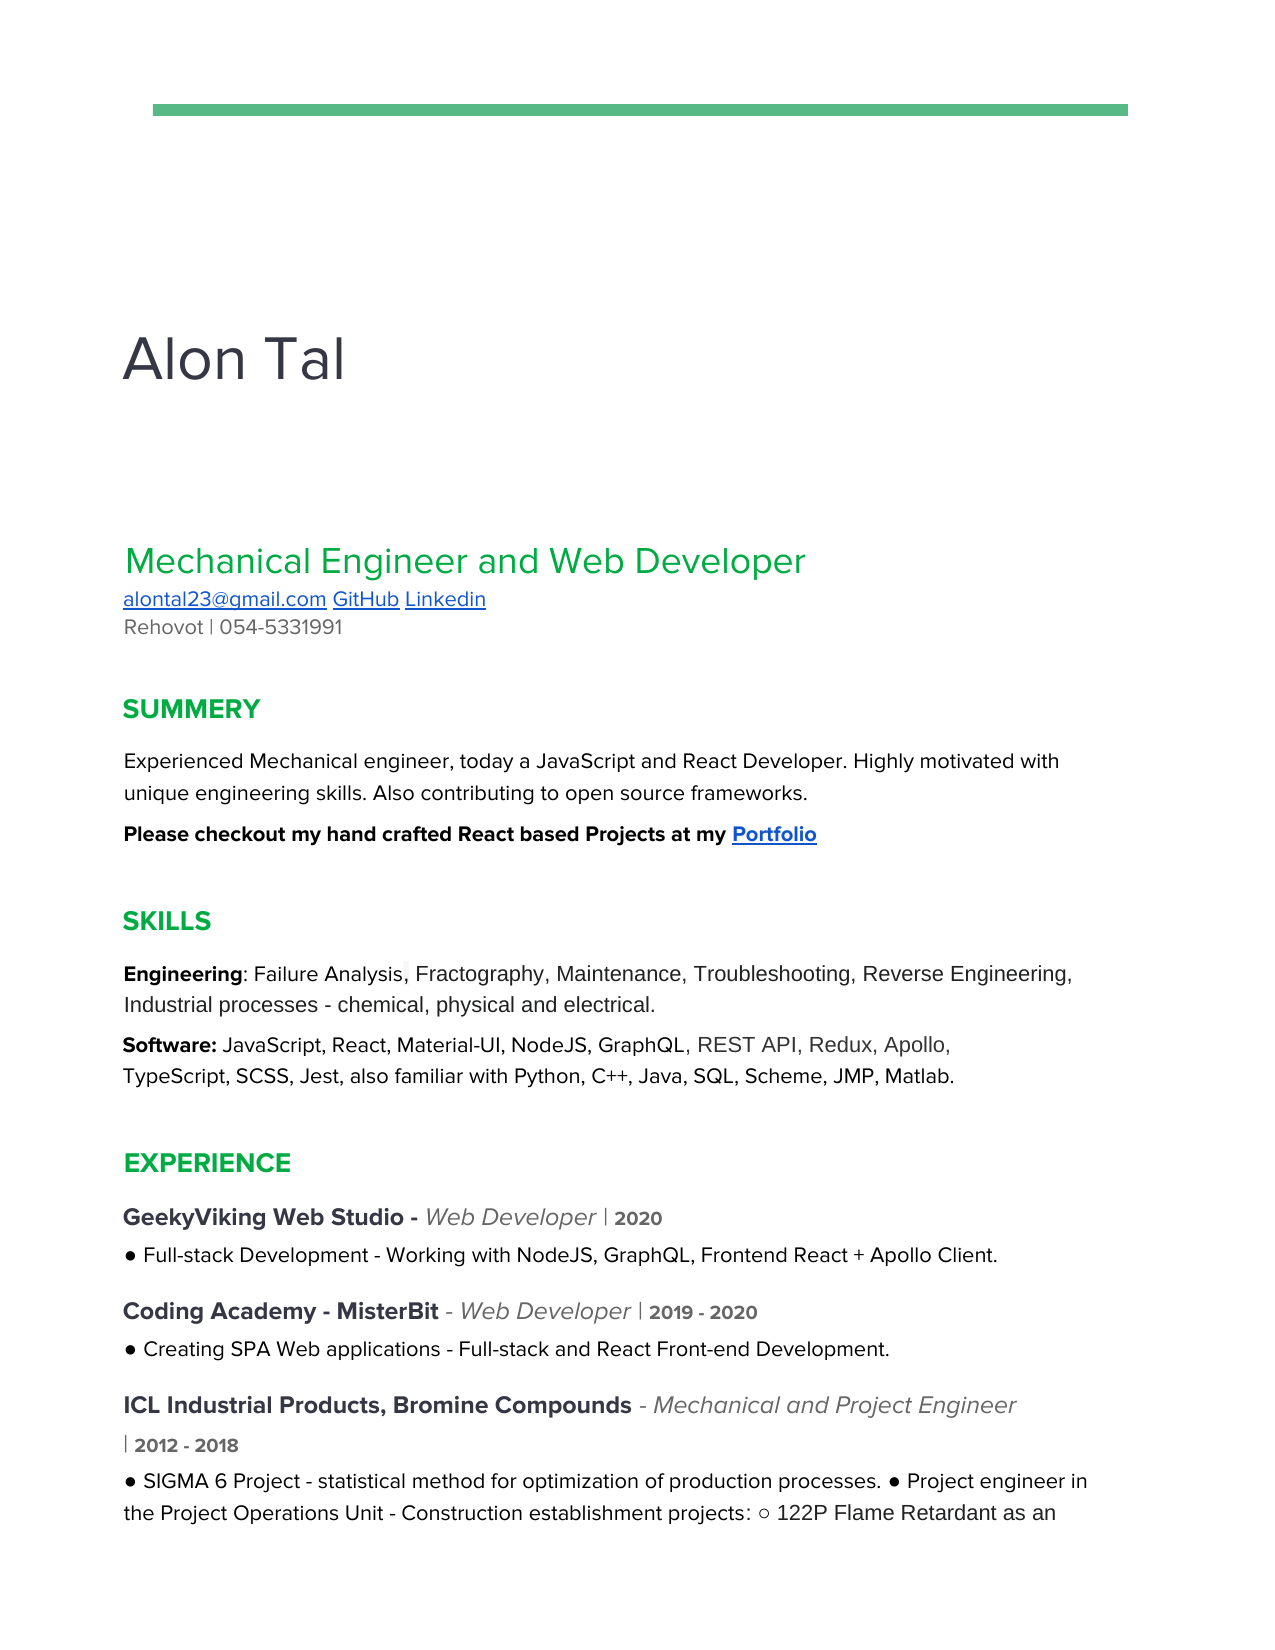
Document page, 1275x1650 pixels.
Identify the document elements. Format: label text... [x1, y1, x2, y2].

picture [152, 104, 1128, 116]
text ● Full-stack Development - Working with NodeJS, GraphQL, Frontend React + Apollo Client. [124, 1242, 1128, 1269]
text Software: JavaScript, React, Material-UI, NodeJS, GraphQL, REST API, Redux, Apollo, TypeScript, SCSS, Jest, also familiar with Python, C++, Java, SQL, Scheme, JMP, Matlab. [122, 1031, 995, 1090]
text ICL Industrial Products, Bromine Compounds - Mechanical and Project Engineer | 2012 - 2018 [122, 1390, 1028, 1459]
text Coding Academy - MisterBit - Web Developer | 2019 - 2020 [123, 1296, 1128, 1327]
text GeekyViking Web Studio - Web Developer | 2020 [123, 1203, 1128, 1233]
text alontal23@gmail.com GitHub Linkedin [123, 586, 1128, 613]
text Mechanical Engineer and Web Developer [125, 539, 1128, 584]
text Please checkout my hand crafted React based Projects at my Portfolio [123, 822, 1128, 848]
text EXPERIENCE [124, 1147, 1128, 1181]
text Rehovot | 054-5331991 [123, 614, 1128, 641]
text SUMMERY [122, 692, 1128, 727]
text Alon Tal [122, 105, 1128, 398]
text ● Creating SPA Web applications - Full-stack and React Front-end Development. [124, 1336, 1128, 1363]
text SKILLS [122, 904, 1128, 938]
text Experienced Mechanical engineer, today a JavaScript and React Developer. Highly motivated with unique engineering skills. Also contributing to open source frameworks. [123, 749, 1107, 807]
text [124, 1468, 1099, 1527]
text Engineering: Failure Analysis, Fractography, Maintenance, Troubleshooting, Reverse Engineering, Industrial processes - chemical, physical and electrical. [123, 961, 1087, 1017]
